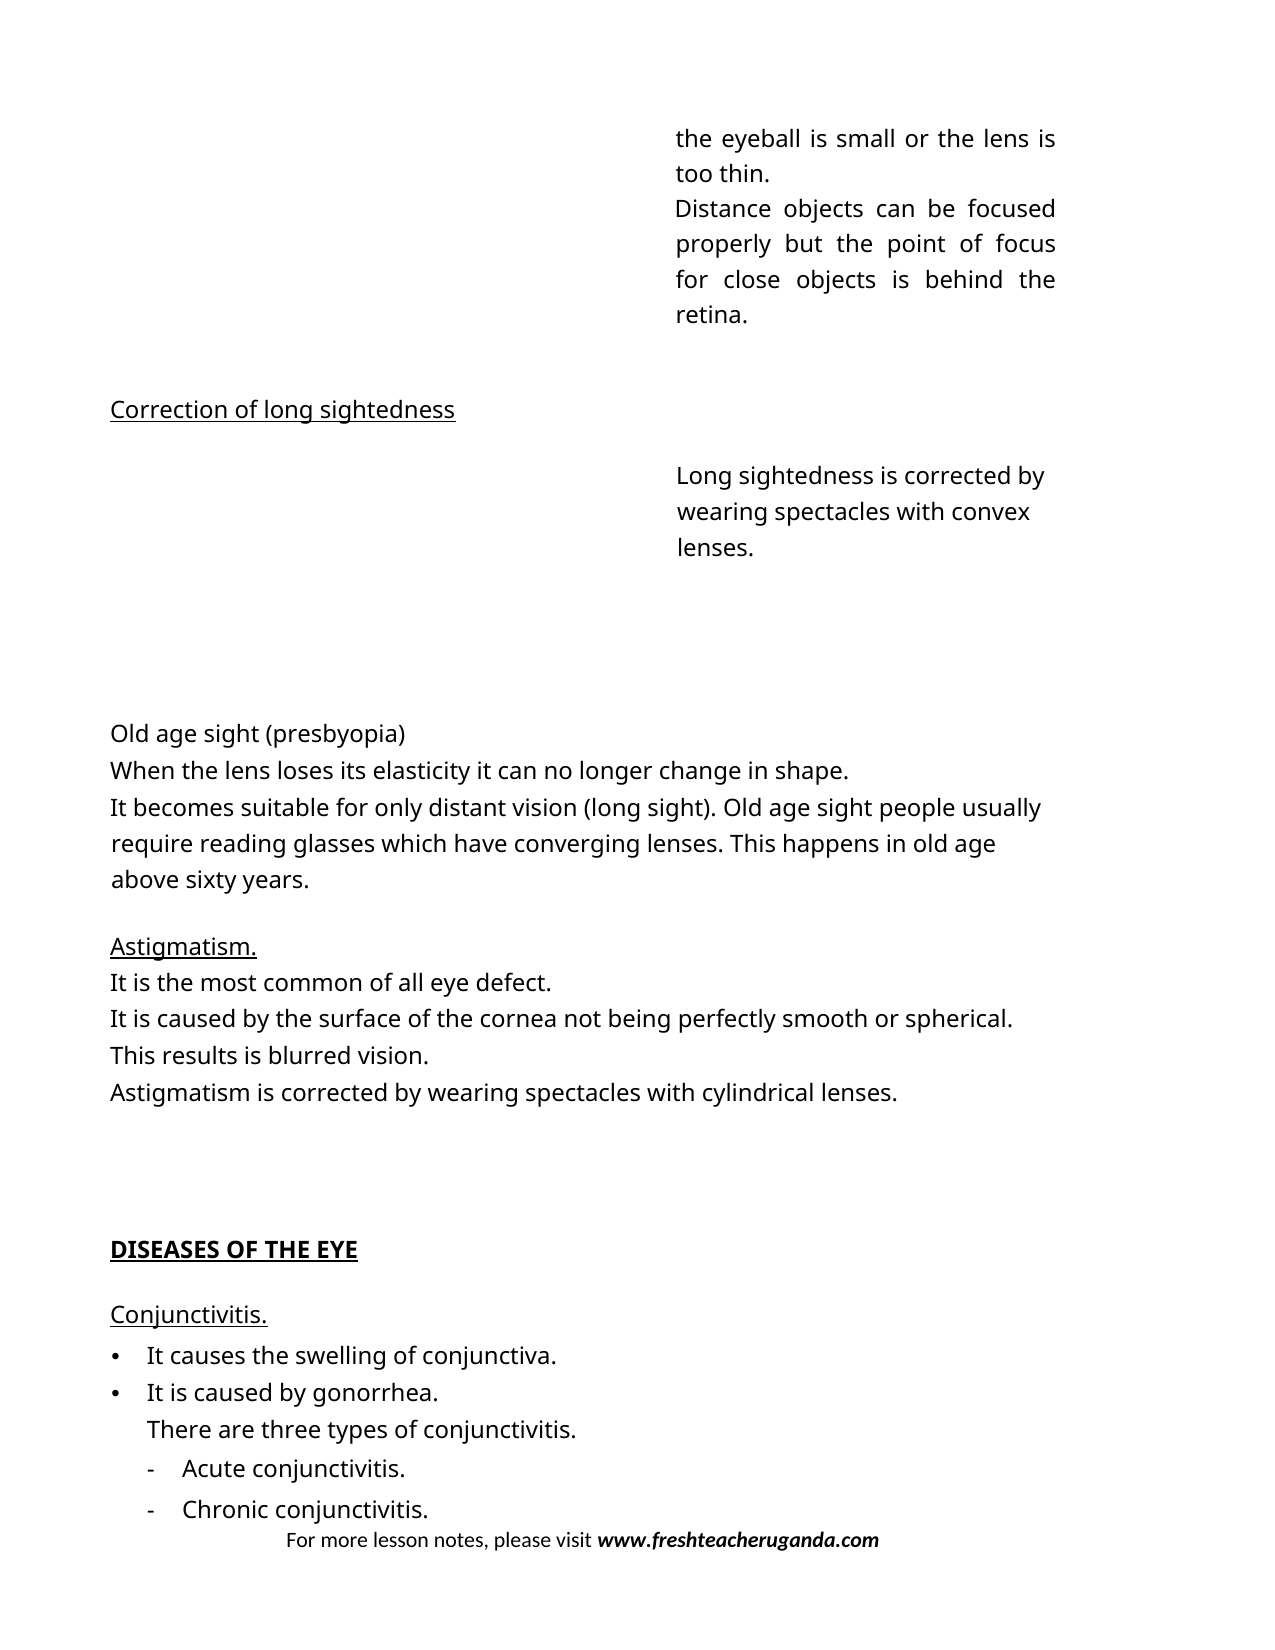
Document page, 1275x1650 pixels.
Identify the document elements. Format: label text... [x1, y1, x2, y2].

text It is the most common of all eye defect. [110, 965, 1056, 998]
text Old age sight (presbyopia) [110, 717, 1056, 750]
list Acute conjunctivitis. [147, 1452, 1056, 1485]
text Correction of long sightedness [110, 393, 1056, 426]
text Conjunctivitis. [110, 1298, 1056, 1331]
text Astigmatism. [110, 929, 1056, 962]
text When the lens loses its elasticity it can no longer change in shape. [110, 754, 1056, 787]
text DISEASES OF THE EYE [110, 1233, 1056, 1265]
text Distance objects can be focused properly but the point of focus for close objects is behind the retina. [674, 192, 1056, 330]
text It becomes suitable for only distant vision (long sight). Old age sight people usually require reading glasses which have converging lenses. This happens in old age above sixty years. [110, 791, 1056, 896]
list Chronic conjunctivitis. [147, 1492, 1056, 1525]
list It causes the swelling of conjunctiva. [111, 1339, 1056, 1372]
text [674, 121, 1056, 189]
text It is caused by the surface of the cornea not being perfectly smooth or spherical. [110, 1002, 1056, 1035]
text Astigmatism is corrected by wearing spectacles with cylindrical lenses. [110, 1075, 1056, 1108]
text There are three types of conjunctivitis. [147, 1412, 1056, 1445]
text Long sightedness is corrected by wearing spectacles with convex lenses. [676, 458, 1056, 563]
list It is caused by gonorrhea. [111, 1376, 1056, 1408]
text This results is blurred vision. [110, 1039, 1056, 1071]
